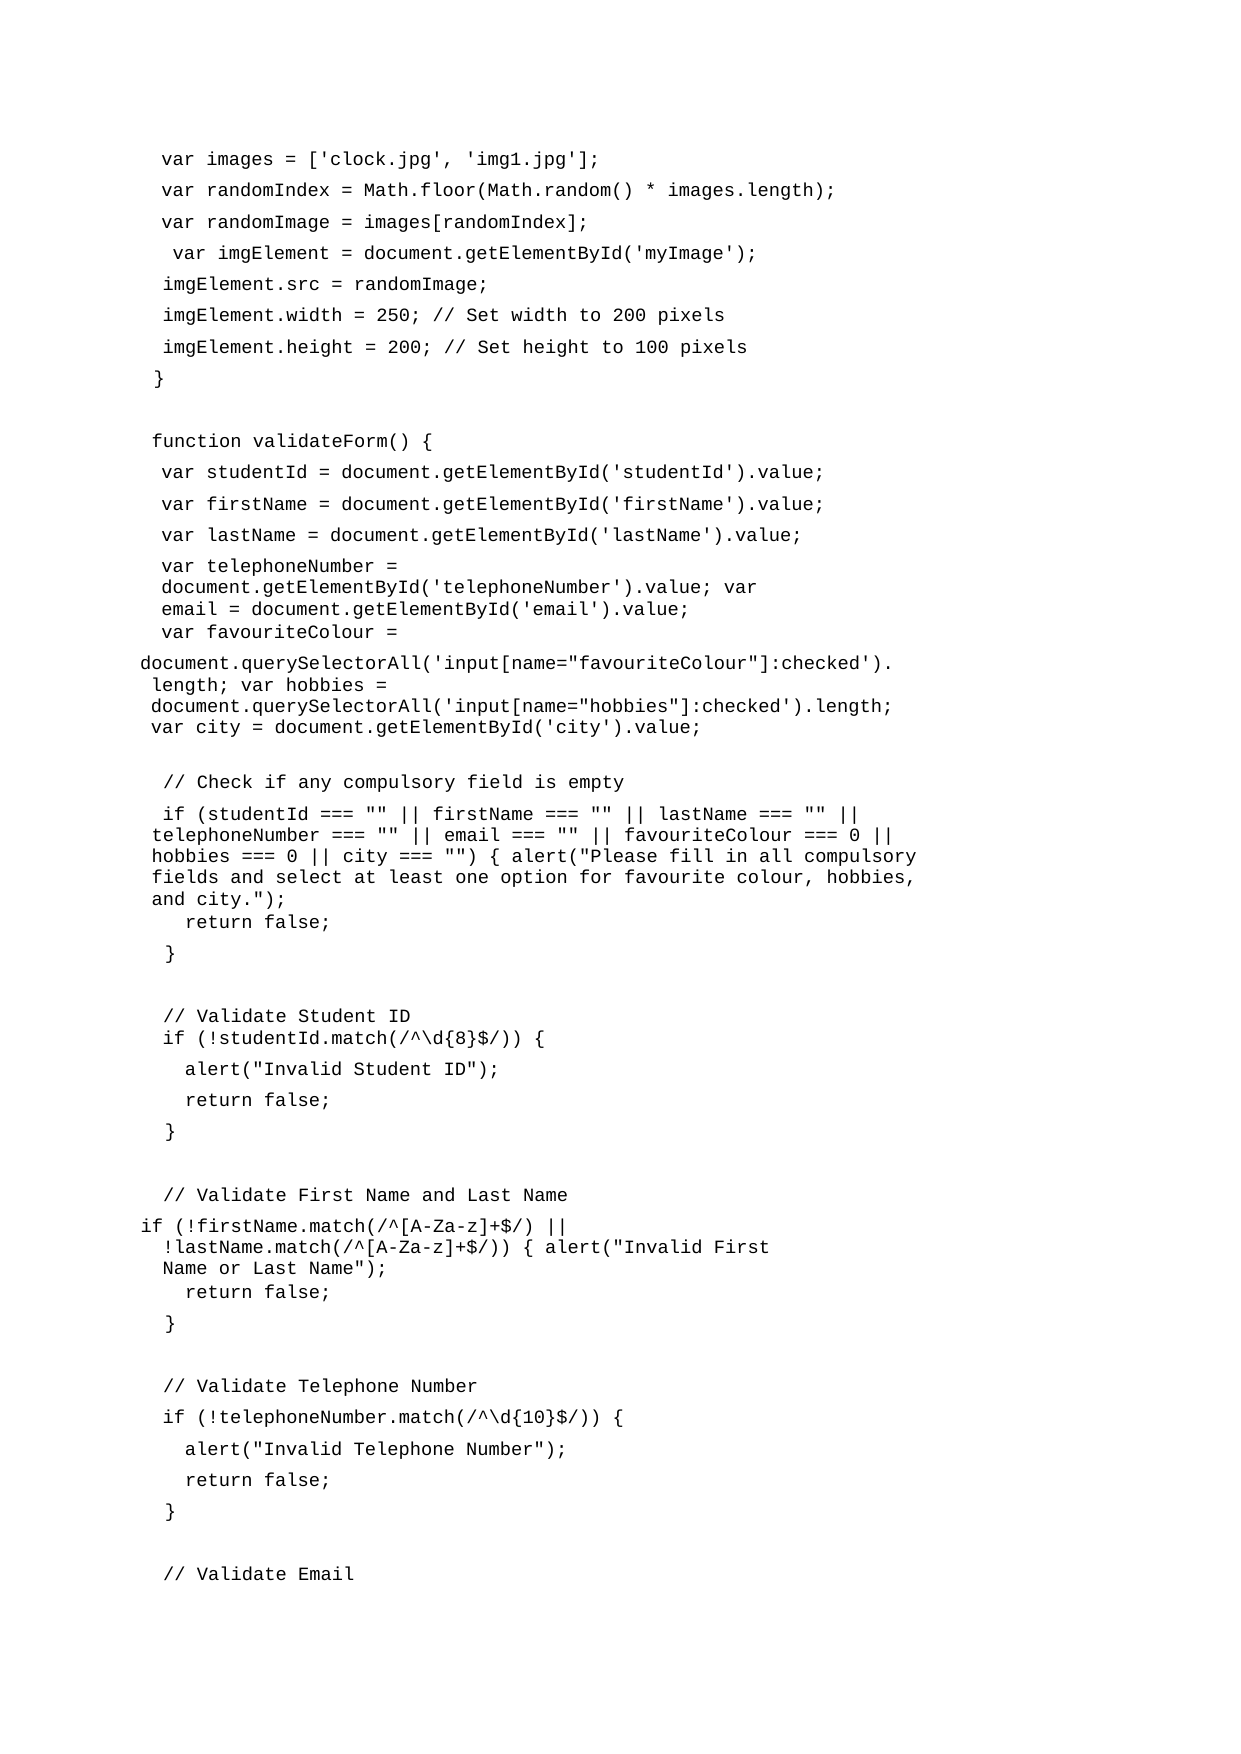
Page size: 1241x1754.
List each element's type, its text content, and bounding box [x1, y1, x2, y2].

text alert("Invalid Student ID"); [184, 1060, 1090, 1081]
text } [164, 1314, 1090, 1335]
text imgElement.src = randomImage; [162, 275, 1090, 296]
text // Validate Student ID [163, 1007, 1090, 1028]
text } [153, 369, 1090, 390]
text var firstName = document.getElementById('firstName').value; [161, 494, 1090, 516]
text return false; [185, 1282, 1090, 1304]
text if (!telephoneNumber.match(/^\d{10}$/)) { [162, 1408, 1090, 1429]
text function validateForm() { [151, 432, 1090, 453]
text } [164, 1122, 1090, 1143]
text imgElement.width = 250; // Set width to 200 pixels [162, 306, 1090, 327]
text var favouriteColour = [161, 623, 1090, 644]
text alert("Invalid Telephone Number"); [184, 1439, 1090, 1461]
text var imgElement = document.getElementById('myImage'); [172, 244, 1090, 265]
text return false; [185, 1091, 1090, 1112]
text if (!studentId.match(/^\d{8}$/)) { [162, 1028, 1090, 1050]
text var lastName = document.getElementById('lastName').value; [161, 526, 1090, 547]
text return false; [185, 1471, 1090, 1492]
text } [164, 944, 1090, 965]
text // Validate Telephone Number [163, 1377, 1090, 1398]
text var randomImage = images[randomIndex]; [161, 212, 1090, 234]
text document.querySelectorAll('input[name="favouriteColour"]:checked').length; var hobbies = document.querySelectorAll('input[name="hobbies"]:checked').length; var city = document.getElementById('city').value; [140, 654, 898, 739]
text var images = ['clock.jpg', 'img1.jpg']; [161, 150, 1090, 171]
text imgElement.height = 200; // Set height to 100 pixels [162, 337, 1090, 359]
text var studentId = document.getElementById('studentId').value; [161, 463, 1090, 484]
text var randomIndex = Math.floor(Math.random() * images.length); [161, 181, 1090, 202]
text return false; [185, 913, 1090, 934]
text // Validate Email [163, 1565, 1090, 1586]
text } [164, 1502, 1090, 1523]
text // Validate First Name and Last Name [163, 1185, 1090, 1207]
text if (!firstName.match(/^[A-Za-z]+$/) || !lastName.match(/^[A-Za-z]+$/)) { alert("Invalid First Name or Last Name"); [140, 1217, 808, 1280]
text // Check if any compulsory field is empty [163, 773, 1090, 794]
text if (studentId === "" || firstName === "" || lastName === "" || telephoneNumber === "" || email === "" || favouriteColour === 0 || hobbies === 0 || city === "") { alert("Please fill in all compulsory fields and select at least one option for favourite colour, hobbies, and city."); [151, 804, 954, 911]
text var telephoneNumber = document.getElementById('telephoneNumber').value; var email = document.getElementById('email').value; [161, 557, 797, 621]
